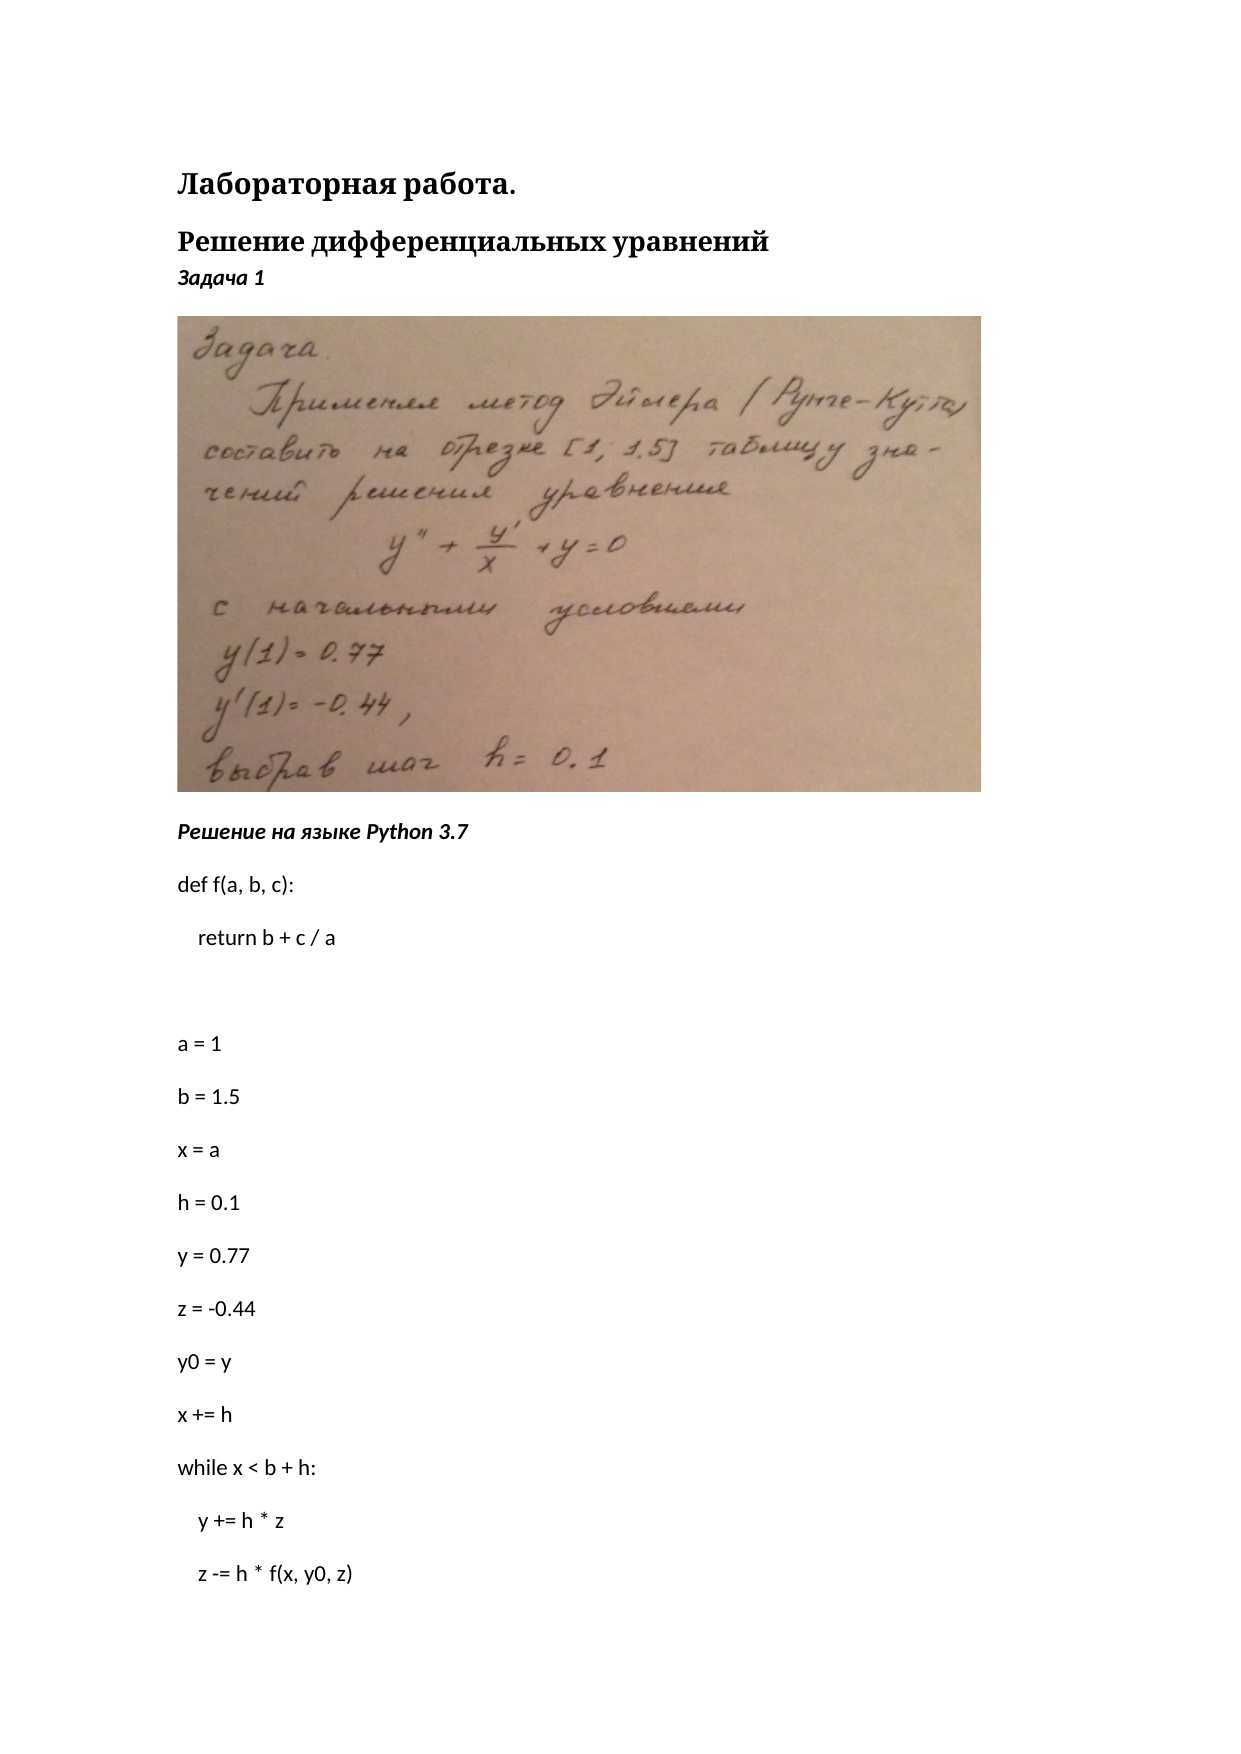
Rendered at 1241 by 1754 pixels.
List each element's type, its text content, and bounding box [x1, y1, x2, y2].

text y0 = y [177, 1347, 1152, 1375]
text Задача 1 [177, 263, 1152, 291]
text x = a [177, 1135, 1152, 1163]
subtitle Лабораторная работа. [177, 168, 1152, 202]
text def f(a, b, c): [177, 870, 1152, 898]
text y += h * z [177, 1506, 1152, 1534]
text z = -0.44 [177, 1294, 1152, 1322]
text z -= h * f(x, y0, z) [177, 1559, 1152, 1587]
text return b + c / a [177, 923, 1152, 951]
text Решение на языке Python 3.7 [177, 817, 1152, 845]
text a = 1 [177, 1029, 1152, 1057]
text h = 0.1 [177, 1188, 1152, 1216]
text y = 0.77 [177, 1241, 1152, 1269]
text x += h [177, 1400, 1152, 1428]
text b = 1.5 [177, 1082, 1152, 1110]
picture [177, 316, 982, 792]
subtitle Решение дифференциальных уравнений [177, 227, 1152, 259]
text while x < b + h: [177, 1453, 1152, 1481]
